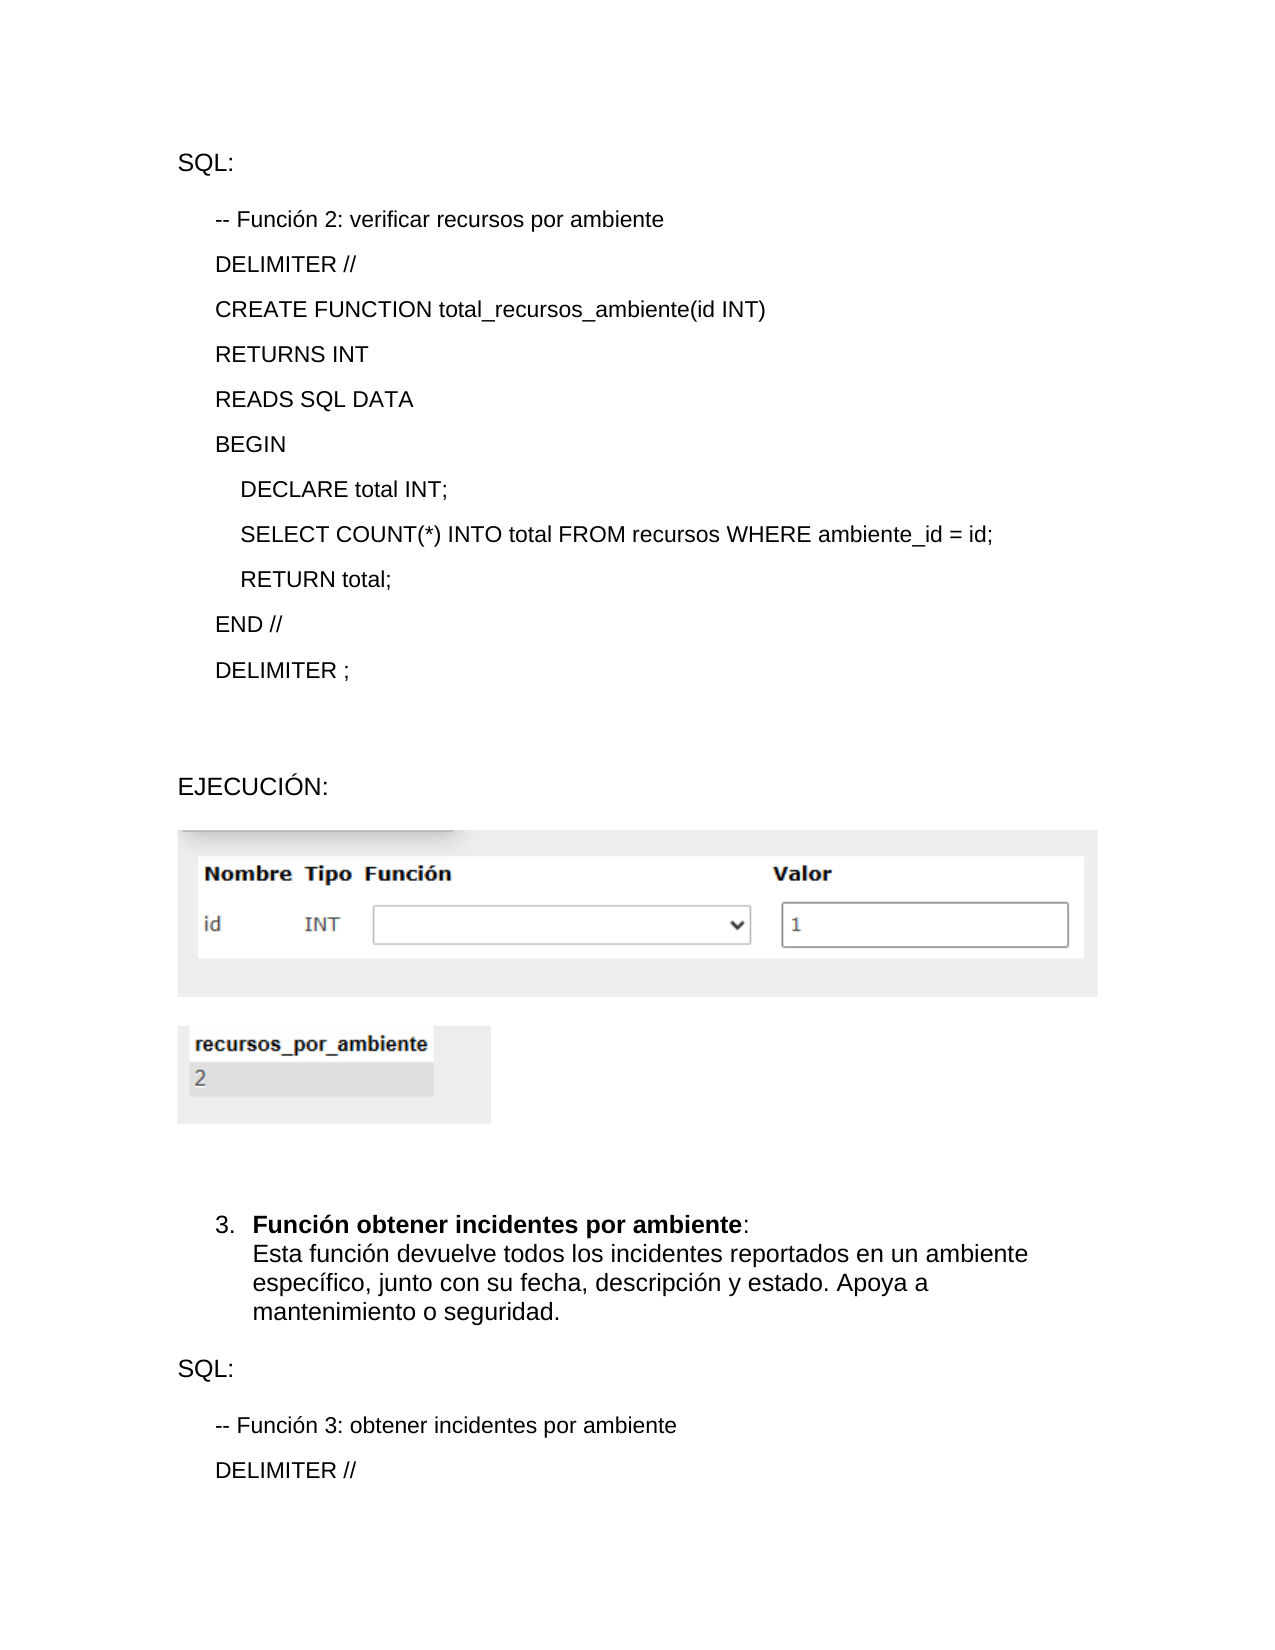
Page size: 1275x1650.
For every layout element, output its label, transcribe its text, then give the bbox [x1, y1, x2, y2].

text CREATE FUNCTION total_recursos_ambiente(id INT) [215, 296, 1098, 322]
text -- Función 3: obtener incidentes por ambiente [215, 1412, 1098, 1439]
text -- Función 2: verificar recursos por ambiente [215, 206, 1098, 232]
text RETURNS INT [215, 341, 1098, 367]
text DELIMITER // [215, 251, 1098, 277]
text RETURN total; [215, 566, 1098, 593]
text EJECUCIÓN: [177, 772, 1098, 801]
picture [177, 830, 1098, 997]
list Función obtener incidentes por ambiente: Esta función devuelve todos los incidentes reportados en un ambiente específico, junto con su fecha, descripción y estado. Apoya a mantenimiento o seguridad. [215, 1210, 1098, 1325]
text SQL: [177, 148, 1098, 176]
text DELIMITER ; [215, 657, 1098, 683]
text END // [215, 611, 1098, 638]
picture [177, 1026, 492, 1124]
text SELECT COUNT(*) INTO total FROM recursos WHERE ambiente_id = id; [215, 521, 1098, 548]
text BEGIN [215, 431, 1098, 457]
text SQL: [177, 1354, 1098, 1383]
text DELIMITER // [215, 1457, 1098, 1484]
text DECLARE total INT; [215, 476, 1098, 502]
text READS SQL DATA [215, 386, 1098, 412]
